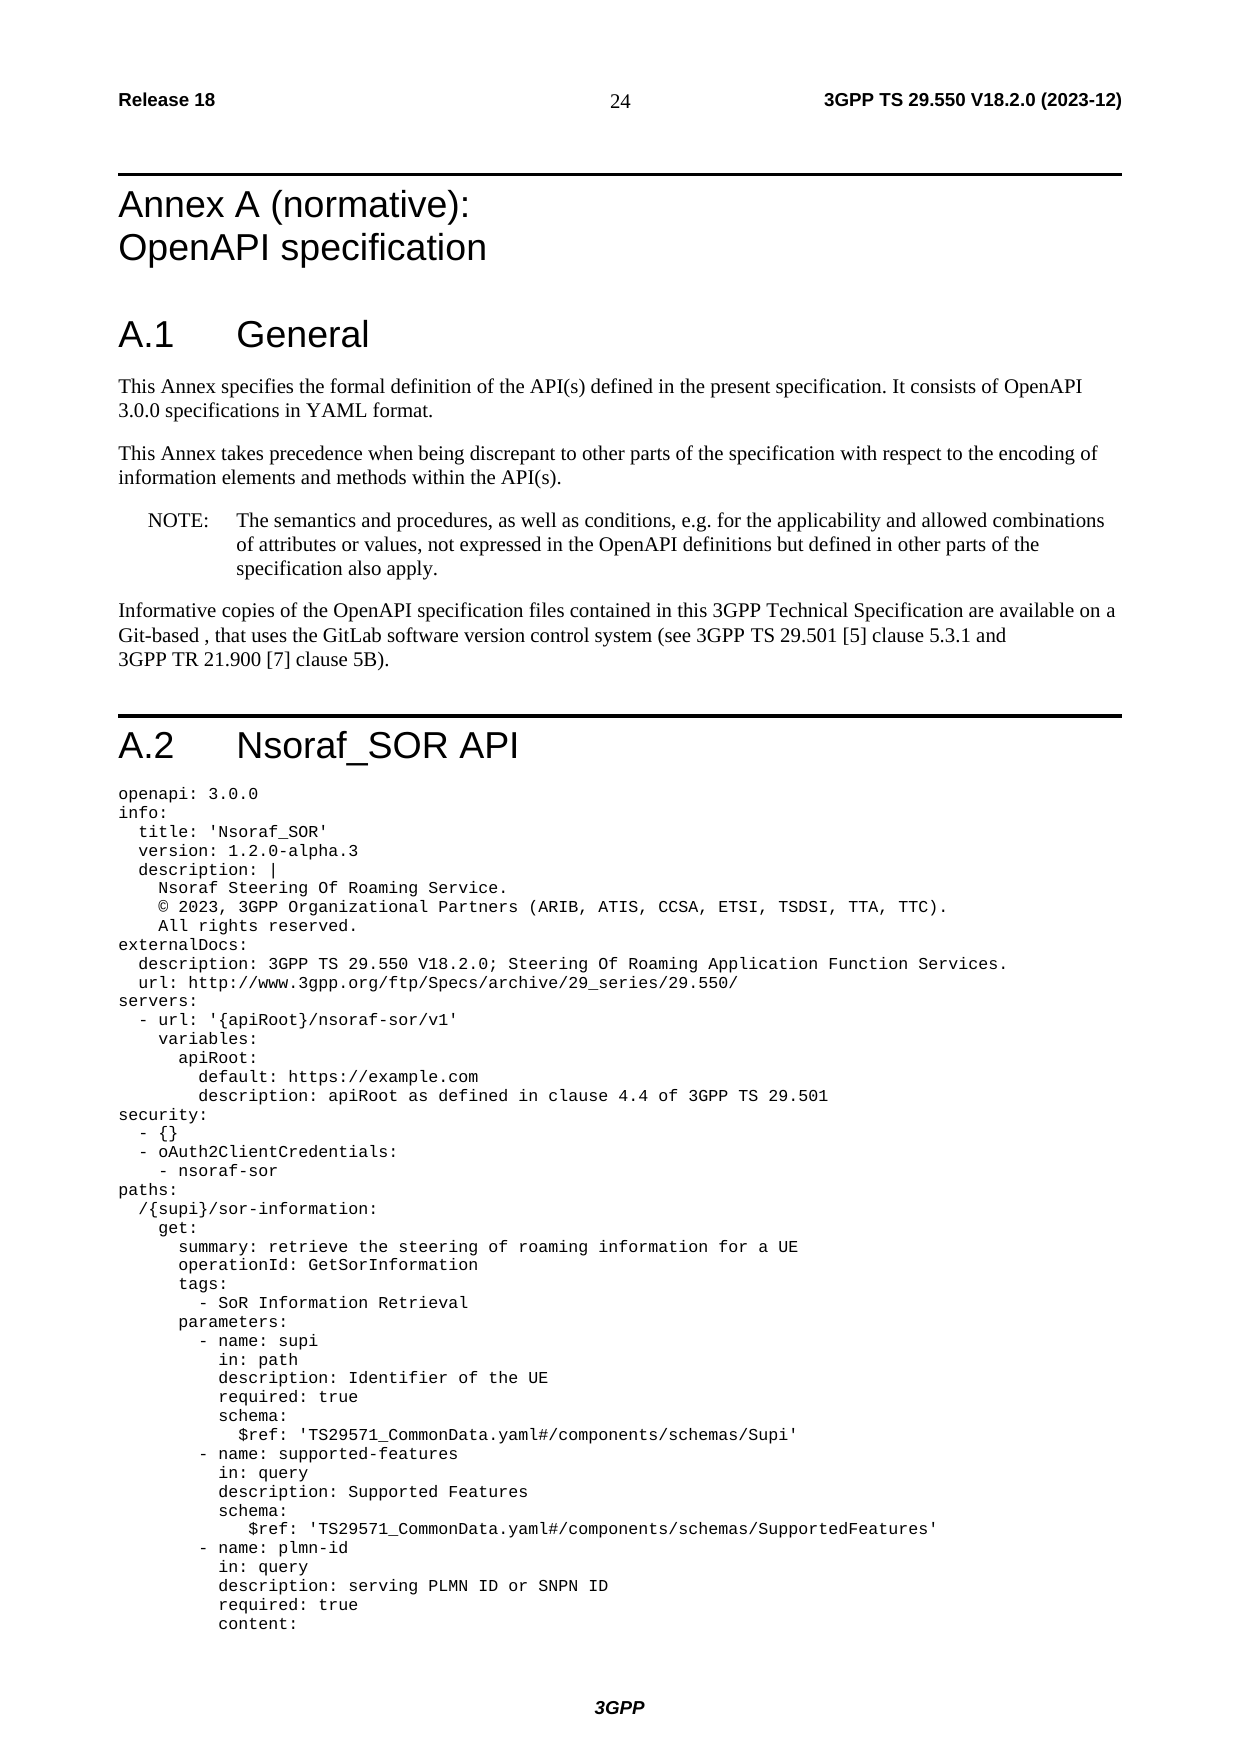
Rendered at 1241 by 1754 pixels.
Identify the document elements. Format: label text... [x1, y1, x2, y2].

text All rights reserved. [118, 918, 1122, 936]
text in: query [118, 1464, 1122, 1483]
text openapi: 3.0.0 [118, 786, 1122, 804]
text variables: [118, 1031, 1122, 1049]
text - nsoraf-sor [118, 1163, 1122, 1182]
text This Annex takes precedence when being discrepant to other parts of the specification with respect to the encoding of information elements and methods within the API(s). [118, 441, 1122, 489]
text paths: [118, 1182, 1122, 1200]
text - SoR Information Retrieval [118, 1295, 1122, 1313]
text info: [118, 804, 1122, 823]
text Informative copies of the OpenAPI specification files contained in this 3GPP Technical Specification are available on a Git-based , that uses the GitLab software version control system (see 3GPP TS 29.501 [5] clause 5.3.1 and 3GPP TR 21.900 [7] clause 5B). [118, 598, 1122, 671]
text default: https://example.com [118, 1068, 1122, 1087]
text security: [118, 1106, 1122, 1125]
text title: 'Nsoraf_SOR' [118, 823, 1122, 842]
text parameters: [118, 1313, 1122, 1332]
text - name: supi [118, 1332, 1122, 1351]
text $ref: 'TS29571_CommonData.yaml#/components/schemas/SupportedFeatures' [118, 1521, 1122, 1540]
text © 2023, 3GPP Organizational Partners (ARIB, ATIS, CCSA, ETSI, TSDSI, TTA, TTC). [118, 899, 1122, 918]
text - url: '{apiRoot}/nsoraf-sor/v1' [118, 1012, 1122, 1031]
text description: apiRoot as defined in clause 4.4 of 3GPP TS 29.501 [118, 1087, 1122, 1106]
text apiRoot: [118, 1049, 1122, 1068]
text tags: [118, 1276, 1122, 1295]
text Nsoraf Steering Of Roaming Service. [118, 880, 1122, 899]
subtitle A.1 General [118, 302, 1122, 355]
text description: serving PLMN ID or SNPN ID [118, 1577, 1122, 1596]
text version: 1.2.0-alpha.3 [118, 842, 1122, 861]
text description: Supported Features [118, 1483, 1122, 1502]
text servers: [118, 993, 1122, 1012]
text description: Identifier of the UE [118, 1370, 1122, 1389]
text externalDocs: [118, 936, 1122, 955]
text description: | [118, 861, 1122, 880]
text in: query [118, 1559, 1122, 1577]
subtitle A.2 Nsoraf_SOR API [118, 718, 1122, 767]
text schema: [118, 1408, 1122, 1427]
text NOTE: The semantics and procedures, as well as conditions, e.g. for the applicability and allowed combinations of attributes or values, not expressed in the OpenAPI definitions but defined in other parts of the specification also apply. [148, 507, 1122, 580]
text required: true [118, 1596, 1122, 1615]
text - {} [118, 1125, 1122, 1144]
text schema: [118, 1502, 1122, 1521]
text summary: retrieve the steering of roaming information for a UE [118, 1238, 1122, 1257]
text - oAuth2ClientCredentials: [118, 1144, 1122, 1163]
text $ref: 'TS29571_CommonData.yaml#/components/schemas/Supi' [118, 1427, 1122, 1446]
text in: path [118, 1351, 1122, 1370]
text - name: plmn-id [118, 1540, 1122, 1559]
text - name: supported-features [118, 1446, 1122, 1464]
text description: 3GPP TS 29.550 V18.2.0; Steering Of Roaming Application Function Services. [118, 955, 1122, 974]
text url: http://www.3gpp.org/ftp/Specs/archive/29_series/29.550/ [118, 974, 1122, 993]
text get: [118, 1219, 1122, 1238]
text content: [118, 1615, 1122, 1634]
text operationId: GetSorInformation [118, 1257, 1122, 1276]
text /{supi}/sor-information: [118, 1200, 1122, 1219]
subtitle Annex A (normative): OpenAPI specification [118, 176, 1122, 268]
text required: true [118, 1389, 1122, 1408]
text This Annex specifies the formal definition of the API(s) defined in the present specification. It consists of OpenAPI 3.0.0 specifications in YAML format. [118, 374, 1122, 422]
